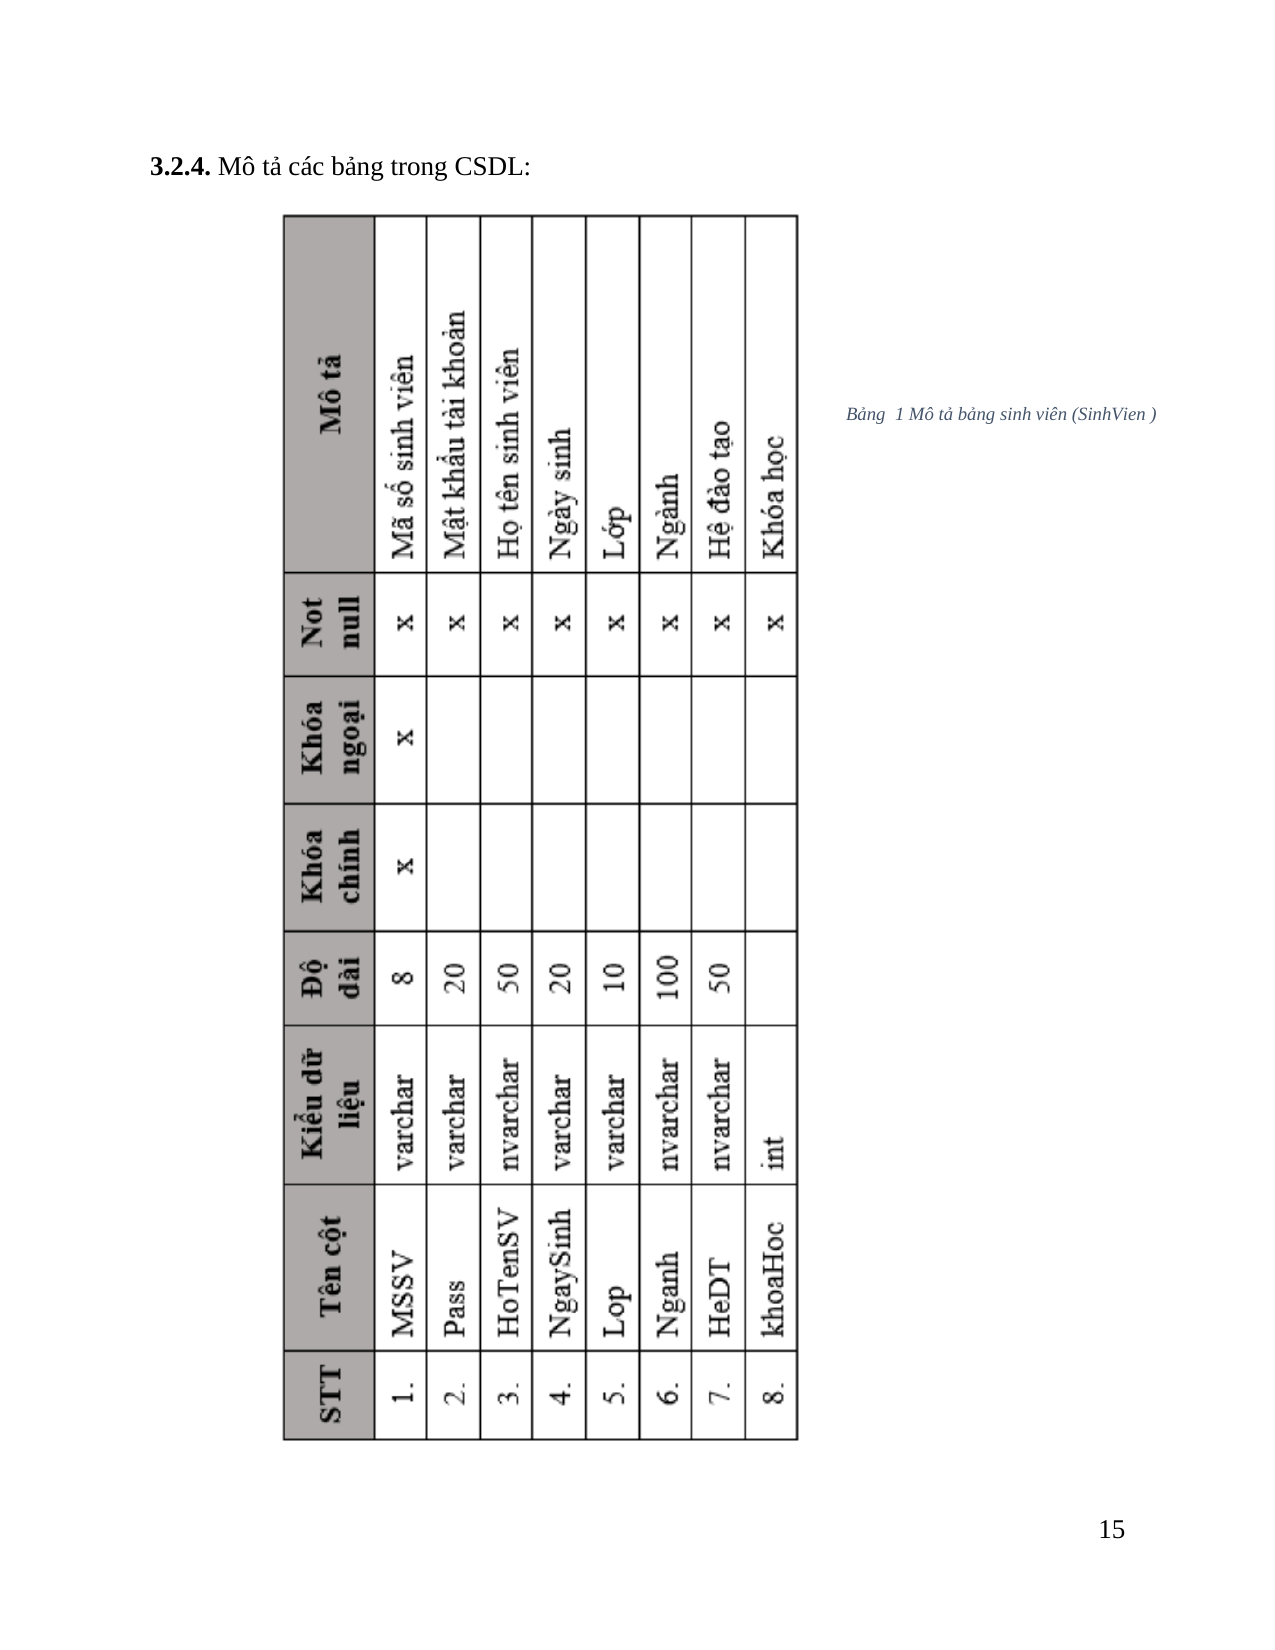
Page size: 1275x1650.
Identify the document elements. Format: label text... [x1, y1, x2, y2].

subtitle Mô tả các bảng trong CSDL: [150, 150, 1125, 181]
